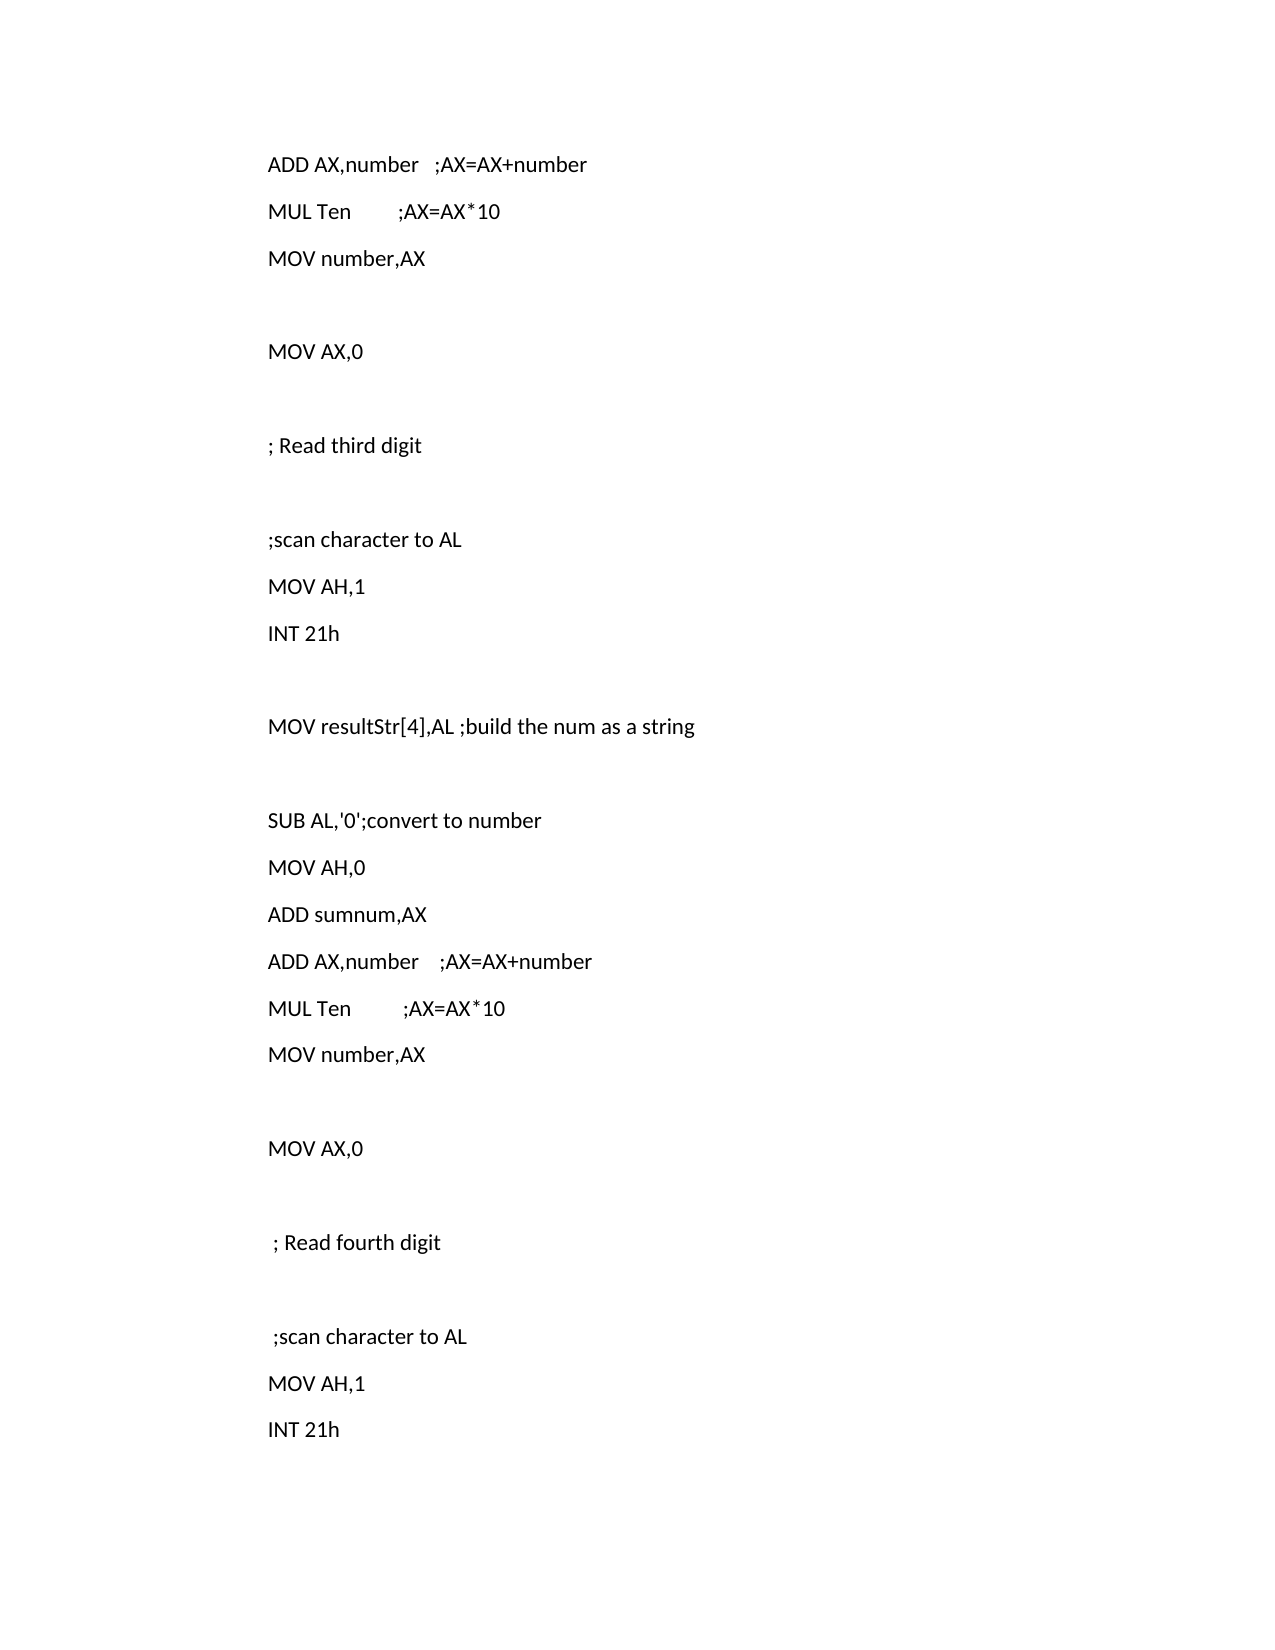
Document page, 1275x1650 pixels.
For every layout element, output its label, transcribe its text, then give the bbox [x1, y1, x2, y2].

text ADD sumnum,AX [187, 900, 1087, 928]
text ;scan character to AL [187, 1322, 1087, 1350]
text ADD AX,number ;AX=AX+number [187, 150, 1087, 178]
text MUL Ten ;AX=AX*10 [187, 197, 1087, 225]
text ;scan character to AL [187, 525, 1087, 553]
text INT 21h [187, 619, 1087, 647]
text MOV AX,0 [187, 1134, 1087, 1162]
text ; Read fourth digit [187, 1228, 1087, 1256]
text MOV number,AX [187, 1041, 1087, 1069]
text ; Read third digit [187, 431, 1087, 459]
text MOV AH,0 [187, 853, 1087, 881]
text ADD AX,number ;AX=AX+number [187, 947, 1087, 975]
text INT 21h [187, 1416, 1087, 1444]
text SUB AL,'0';convert to number [187, 806, 1087, 834]
text MOV resultStr[4],AL ;build the num as a string [187, 712, 1087, 741]
text MUL Ten ;AX=AX*10 [187, 994, 1087, 1022]
text MOV number,AX [187, 244, 1087, 272]
text MOV AH,1 [187, 572, 1087, 600]
text MOV AX,0 [187, 337, 1087, 366]
text MOV AH,1 [187, 1369, 1087, 1397]
